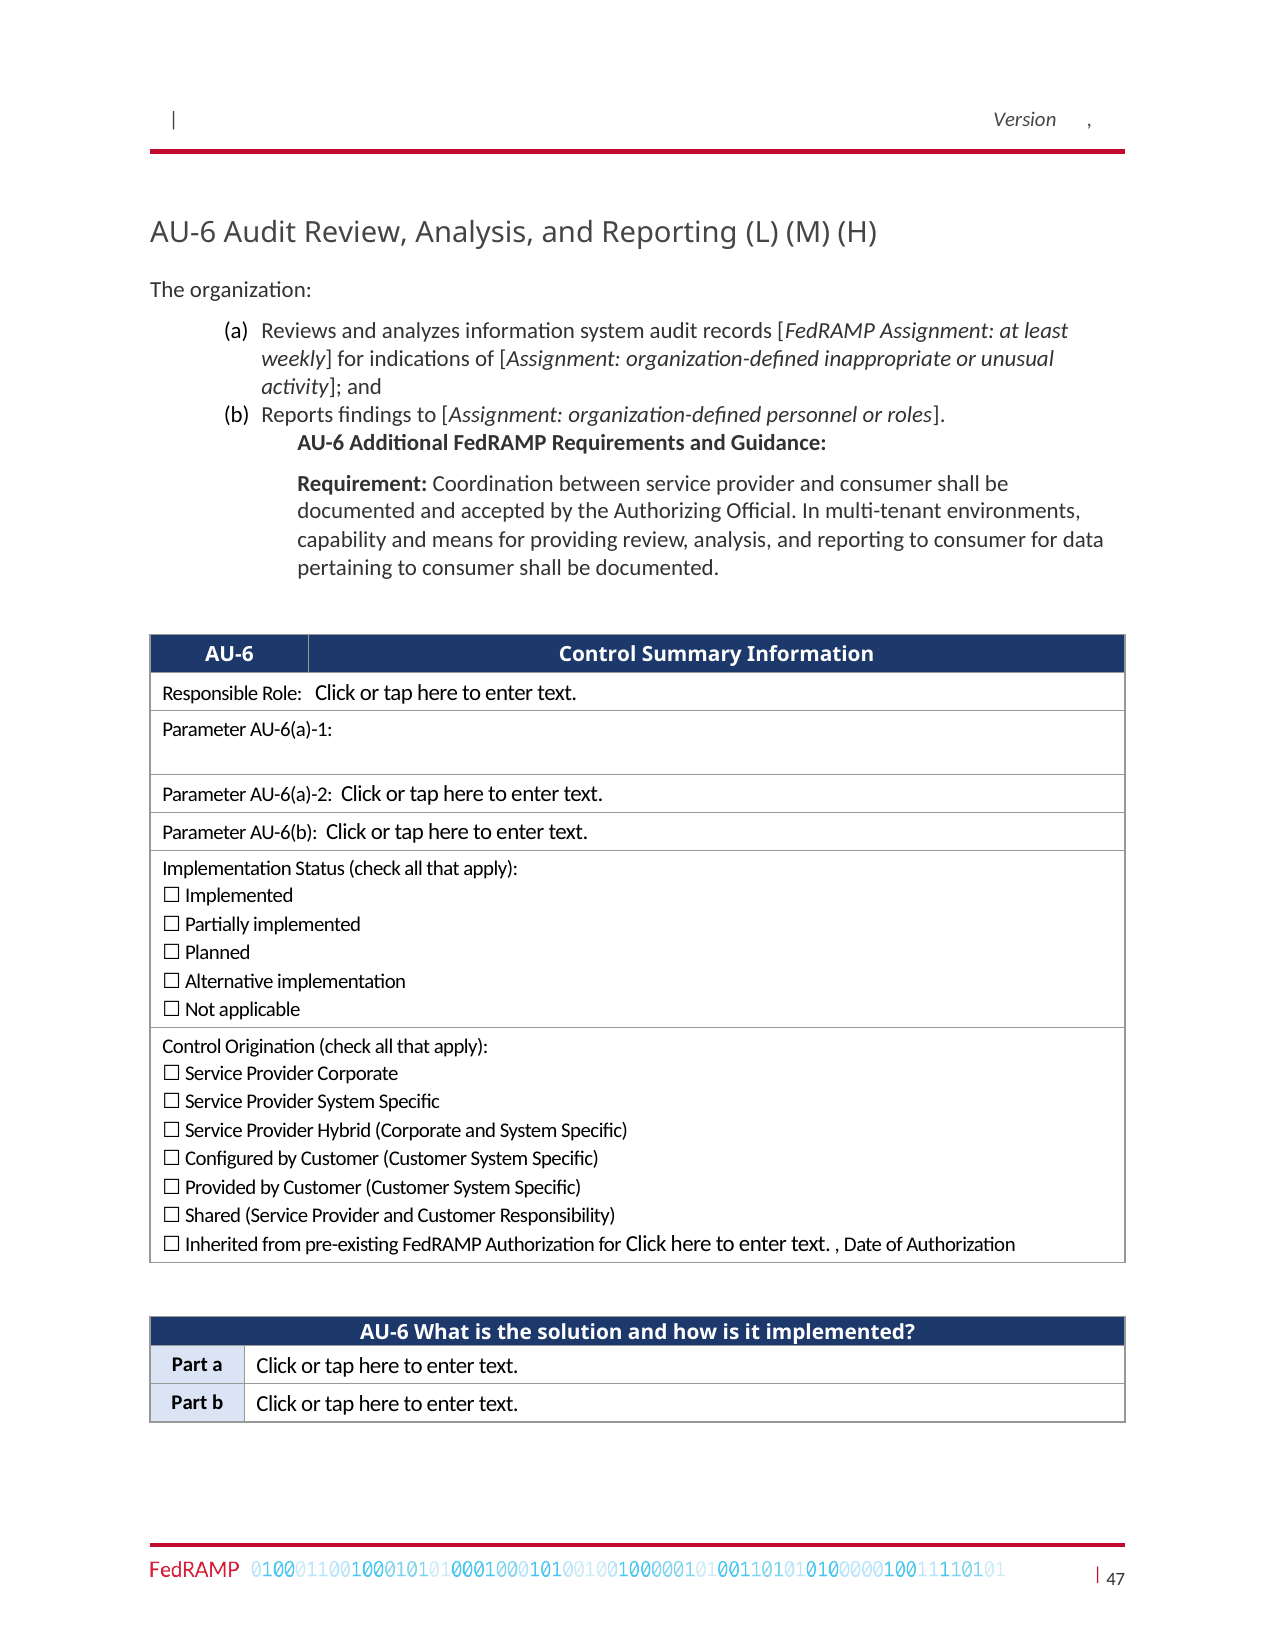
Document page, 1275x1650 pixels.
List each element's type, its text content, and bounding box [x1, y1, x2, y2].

text The organization: [150, 276, 1125, 303]
text AU-6 Additional FedRAMP Requirements and Guidance: [297, 428, 1125, 456]
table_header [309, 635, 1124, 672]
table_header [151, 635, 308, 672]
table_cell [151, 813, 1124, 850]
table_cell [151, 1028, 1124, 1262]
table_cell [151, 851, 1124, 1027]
text Requirement: Coordination between service provider and consumer shall be documented and accepted by the Authorizing Official. In multi-tenant environments, capability and means for providing review, analysis, and reporting to consumer for data pertaining to consumer shall be documented. [297, 469, 1125, 581]
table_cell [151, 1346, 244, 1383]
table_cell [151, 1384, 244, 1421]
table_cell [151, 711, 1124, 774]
list Reports findings to [Assignment: organization-defined personnel or roles]. [223, 400, 1125, 428]
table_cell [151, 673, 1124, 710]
list Reviews and analyzes information system audit records [FedRAMP Assignment: at least weekly] for indications of [Assignment: organization-defined inappropriate or unusual activity]; and [223, 316, 1125, 400]
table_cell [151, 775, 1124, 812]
picture [150, 1559, 1005, 1586]
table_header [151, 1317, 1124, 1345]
subtitle AU-6 Audit Review, Analysis, and Reporting (L) (M) (H) [150, 211, 1125, 251]
